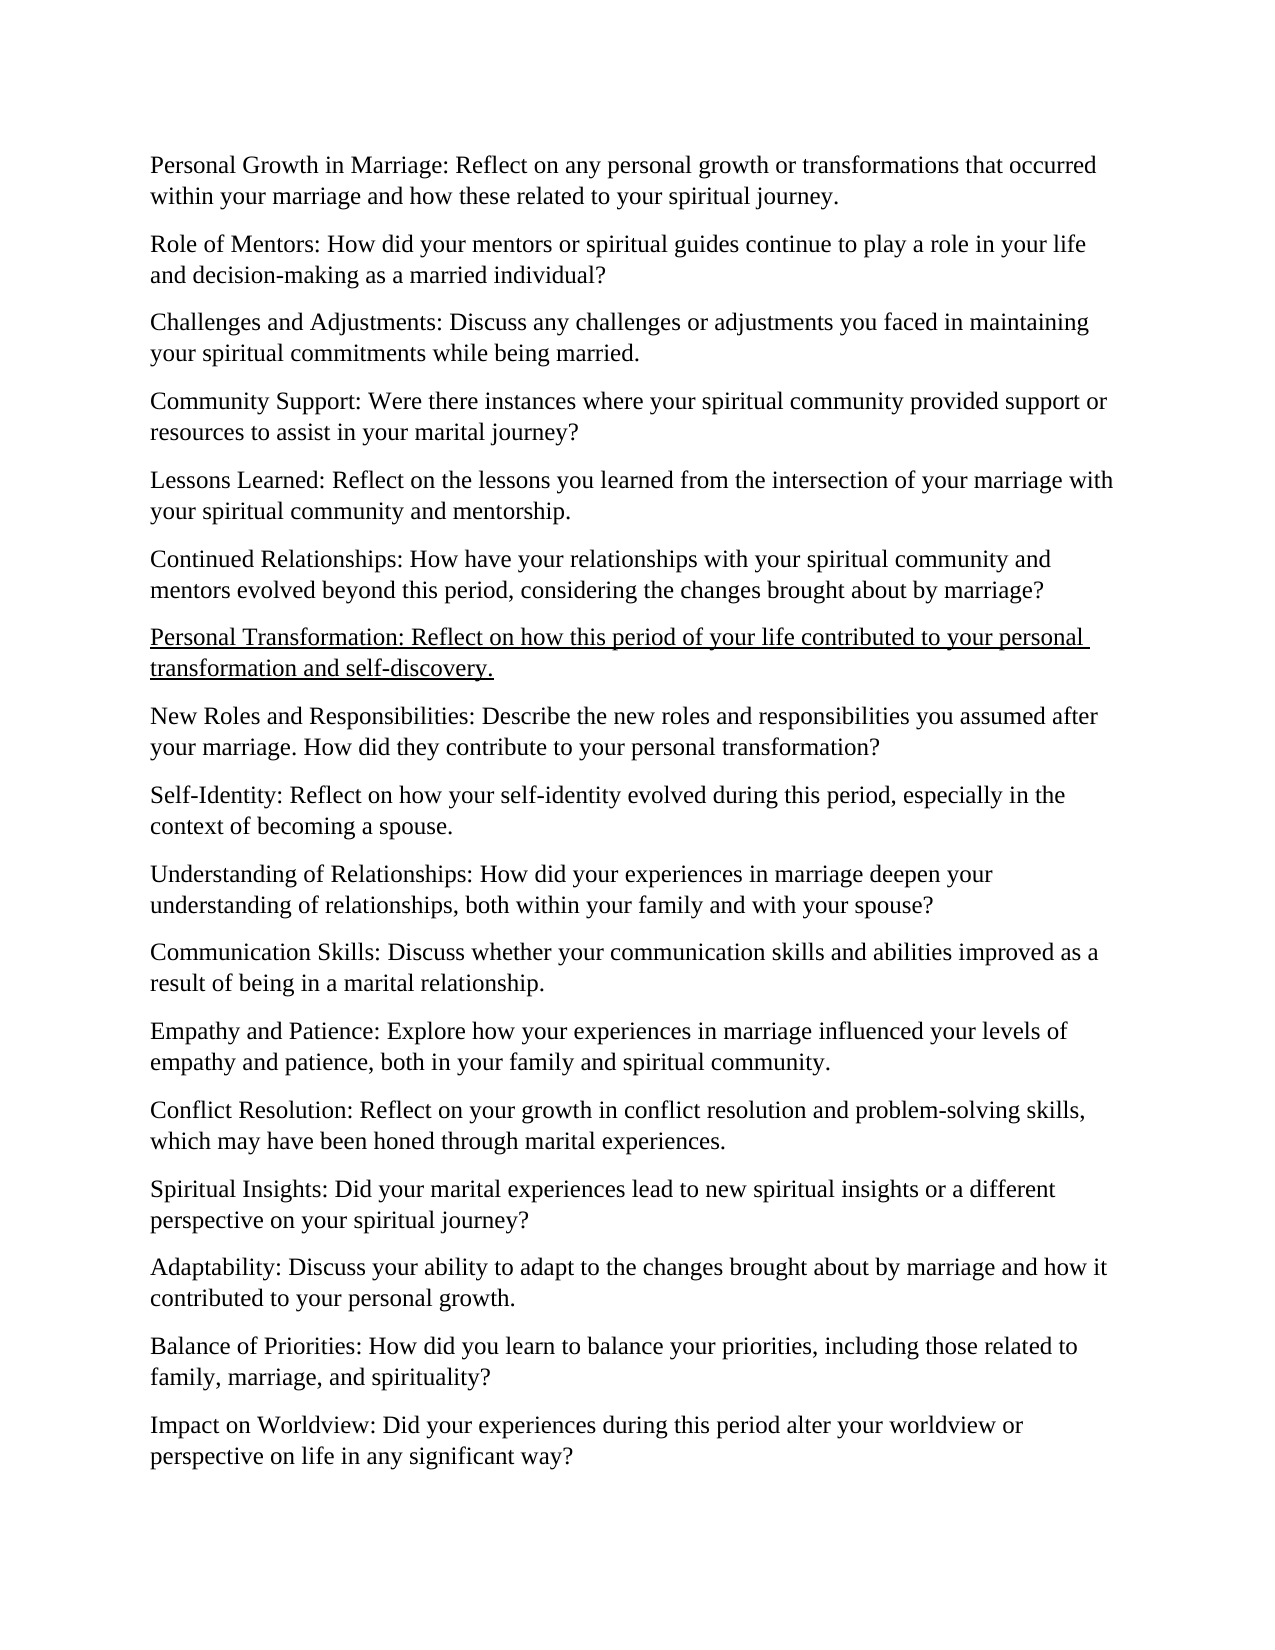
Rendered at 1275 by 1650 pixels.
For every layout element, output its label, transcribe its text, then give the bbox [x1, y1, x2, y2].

text Impact on Worldview: Did your experiences during this period alter your worldview or perspective on life in any significant way? [150, 1410, 1125, 1470]
text Lessons Learned: Reflect on the lessons you learned from the intersection of your marriage with your spiritual community and mentorship. [150, 465, 1125, 525]
text Spiritual Insights: Did your marital experiences lead to new spiritual insights or a different perspective on your spiritual journey? [150, 1174, 1125, 1233]
text Adaptability: Discuss your ability to adapt to the changes brought about by marriage and how it contributed to your personal growth. [150, 1252, 1125, 1312]
text Community Support: Were there instances where your spiritual community provided support or resources to assist in your marital journey? [150, 386, 1125, 446]
text Balance of Priorities: How did you learn to balance your priorities, including those related to family, marriage, and spirituality? [150, 1331, 1125, 1391]
text Role of Mentors: How did your mentors or spiritual guides continue to play a role in your life and decision-making as a married individual? [150, 229, 1125, 288]
text New Roles and Responsibilities: Describe the new roles and responsibilities you assumed after your marriage. How did they contribute to your personal transformation? [150, 701, 1125, 761]
text Continued Relationships: How have your relationships with your spiritual community and mentors evolved beyond this period, considering the changes brought about by marriage? [150, 544, 1125, 603]
text Self-Identity: Reflect on how your self-identity evolved during this period, especially in the context of becoming a spouse. [150, 780, 1125, 840]
text Personal Growth in Marriage: Reflect on any personal growth or transformations that occurred within your marriage and how these related to your spiritual journey. [150, 150, 1125, 210]
text Personal Transformation: Reflect on how this period of your life contributed to your personal transformation and self-discovery. [150, 622, 1125, 682]
text Challenges and Adjustments: Discuss any challenges or adjustments you faced in maintaining your spiritual commitments while being married. [150, 307, 1125, 367]
text Conflict Resolution: Reflect on your growth in conflict resolution and problem-solving skills, which may have been honed through marital experiences. [150, 1095, 1125, 1155]
text Understanding of Relationships: How did your experiences in marriage deepen your understanding of relationships, both within your family and with your spouse? [150, 859, 1125, 918]
text Empathy and Patience: Explore how your experiences in marriage influenced your levels of empathy and patience, both in your family and spiritual community. [150, 1016, 1125, 1076]
text Communication Skills: Discuss whether your communication skills and abilities improved as a result of being in a marital relationship. [150, 937, 1125, 997]
